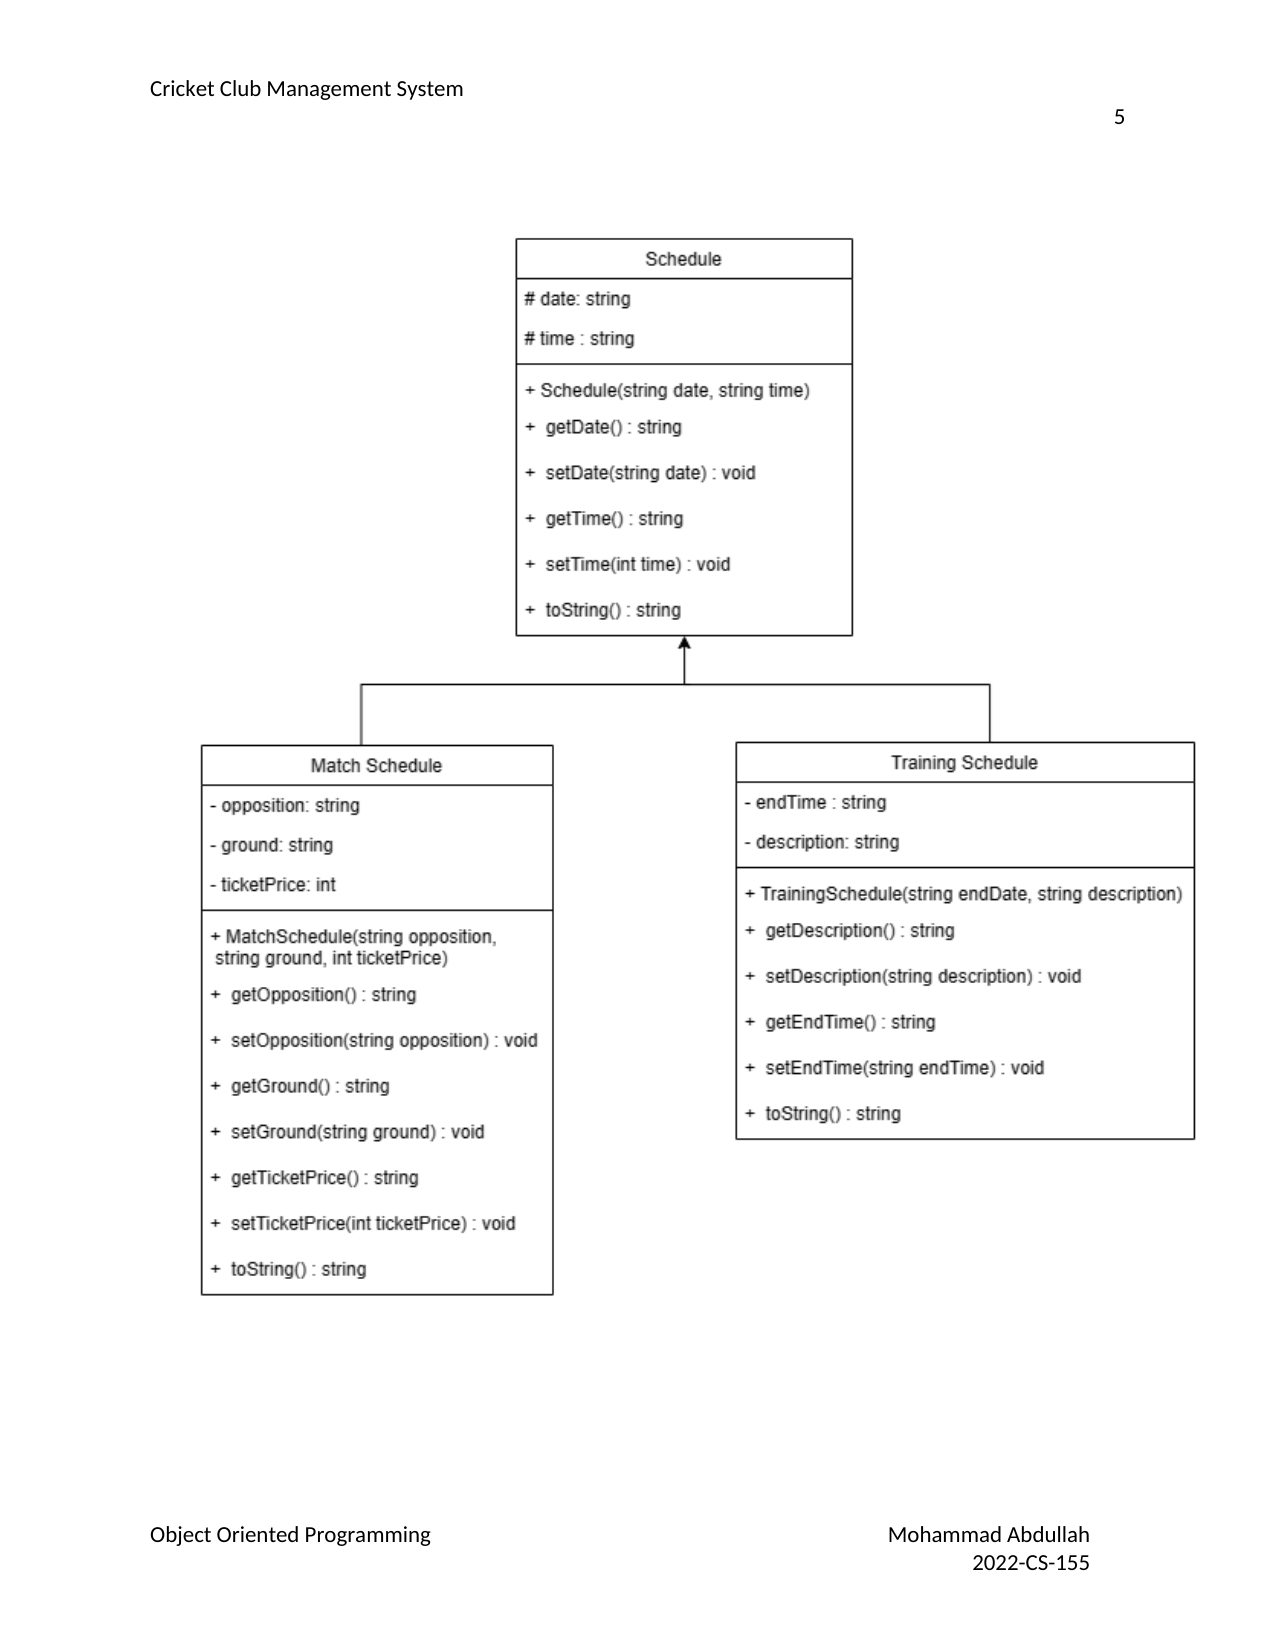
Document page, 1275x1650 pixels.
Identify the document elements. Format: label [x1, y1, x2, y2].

picture [0, 182, 1255, 1398]
